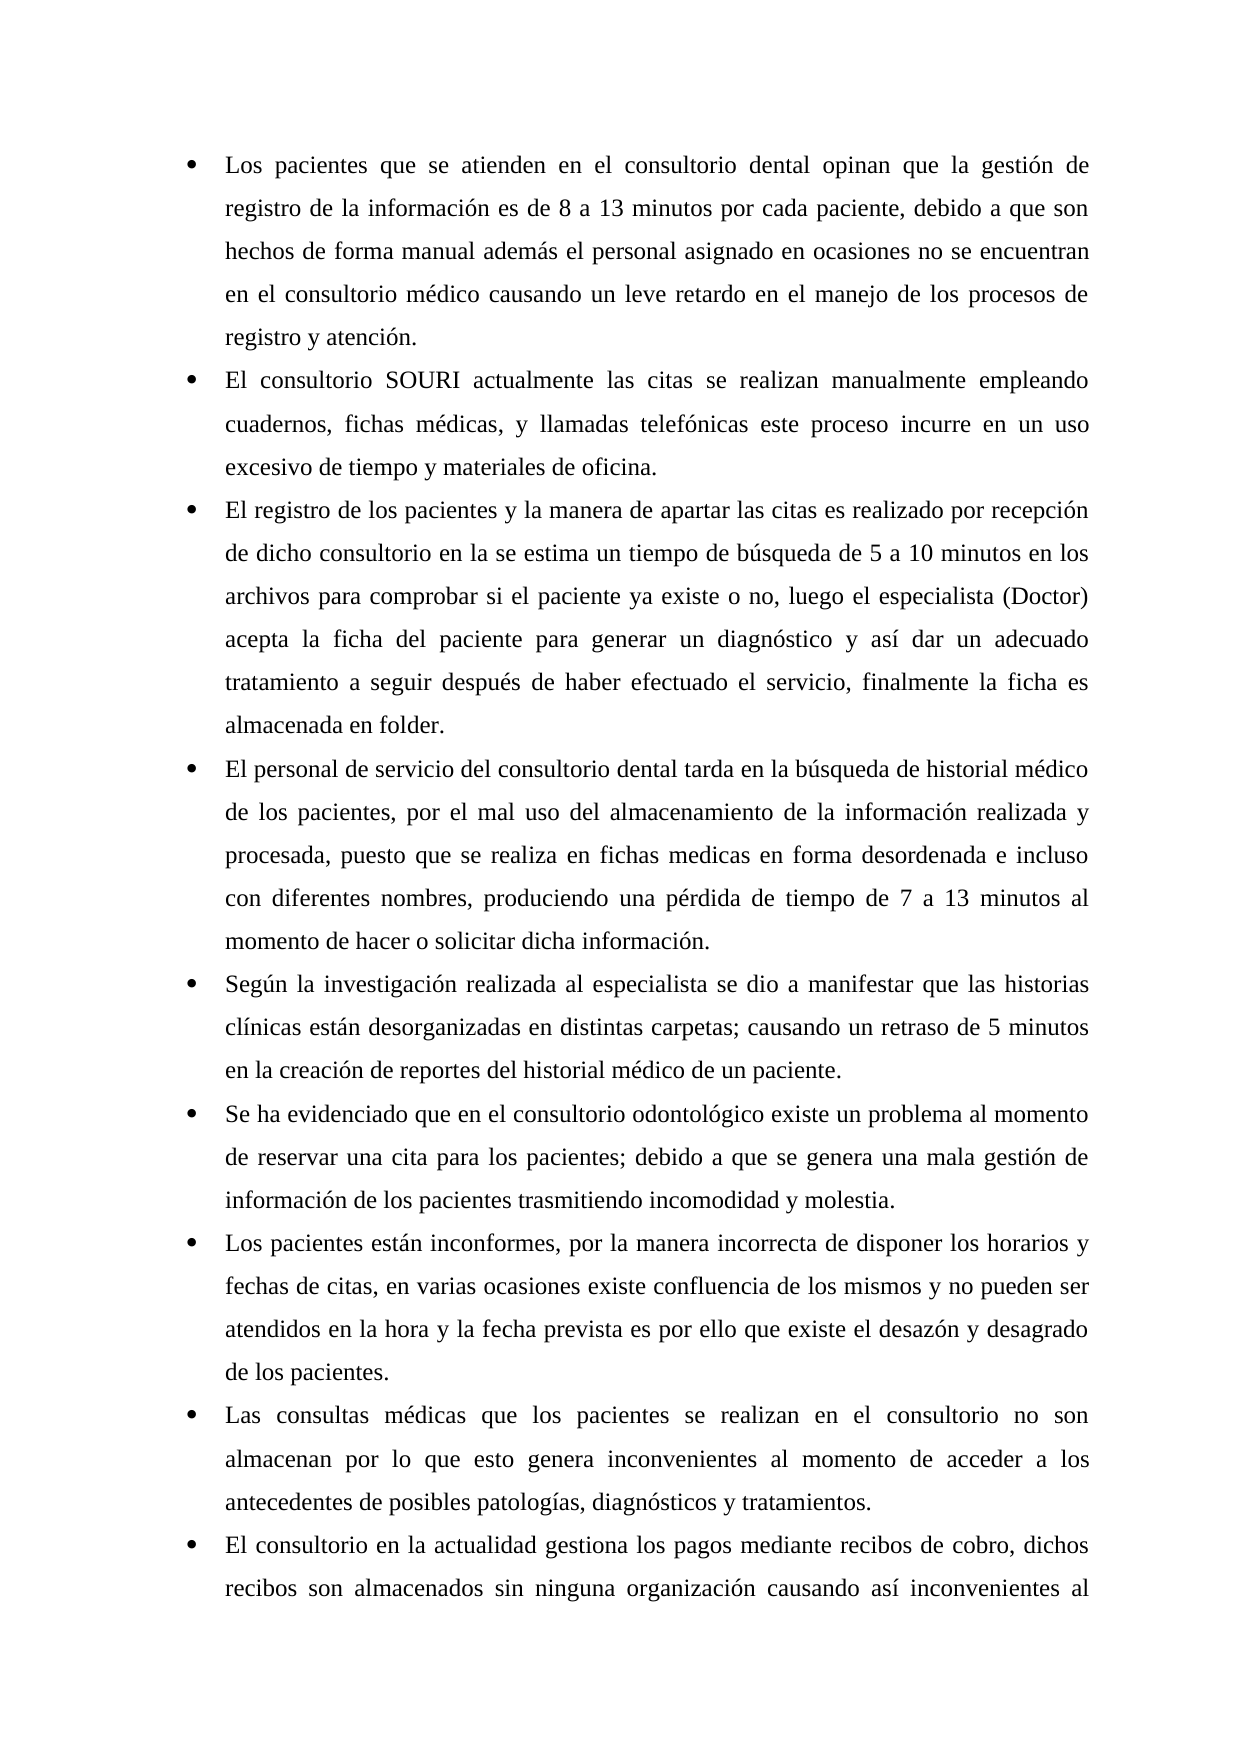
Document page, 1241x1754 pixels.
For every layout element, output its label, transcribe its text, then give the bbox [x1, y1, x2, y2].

list Los pacientes están inconformes, por la manera incorrecta de disponer los horarios y fechas de citas, en varias ocasiones existe confluencia de los mismos y no pueden ser atendidos en la hora y la fecha prevista es por ello que existe el desazón y desagrado de los pacientes. [187, 1228, 1090, 1386]
list El consultorio SOURI actualmente las citas se realizan manualmente empleando cuadernos, fichas médicas, y llamadas telefónicas este proceso incurre en un uso excesivo de tiempo y materiales de oficina. [187, 366, 1090, 481]
list Según la investigación realizada al especialista se dio a manifestar que las historias clínicas están desorganizadas en distintas carpetas; causando un retraso de 5 minutos en la creación de reportes del historial médico de un paciente. [187, 969, 1090, 1084]
list El personal de servicio del consultorio dental tarda en la búsqueda de historial médico de los pacientes, por el mal uso del almacenamiento de la información realizada y procesada, puesto que se realiza en fichas medicas en forma desordenada e incluso con diferentes nombres, produciendo una pérdida de tiempo de 7 a 13 minutos al momento de hacer o solicitar dicha información. [187, 754, 1090, 955]
list Se ha evidenciado que en el consultorio odontológico existe un problema al momento de reservar una cita para los pacientes; debido a que se genera una mala gestión de información de los pacientes trasmitiendo incomodidad y molestia. [187, 1099, 1090, 1214]
list Las consultas médicas que los pacientes se realizan en el consultorio no son almacenan por lo que esto genera inconvenientes al momento de acceder a los antecedentes de posibles patologías, diagnósticos y tratamientos. [187, 1401, 1090, 1516]
list Los pacientes que se atienden en el consultorio dental opinan que la gestión de registro de la información es de 8 a 13 minutos por cada paciente, debido a que son hechos de forma manual además el personal asignado en ocasiones no se encuentran en el consultorio médico causando un leve retardo en el manejo de los procesos de registro y atención. [187, 150, 1090, 351]
list El registro de los pacientes y la manera de apartar las citas es realizado por recepción de dicho consultorio en la se estima un tiempo de búsqueda de 5 a 10 minutos en los archivos para comprobar si el paciente ya existe o no, luego el especialista (Doctor) acepta la ficha del paciente para generar un diagnóstico y así dar un adecuado tratamiento a seguir después de haber efectuado el servicio, finalmente la ficha es almacenada en folder. [187, 495, 1090, 739]
